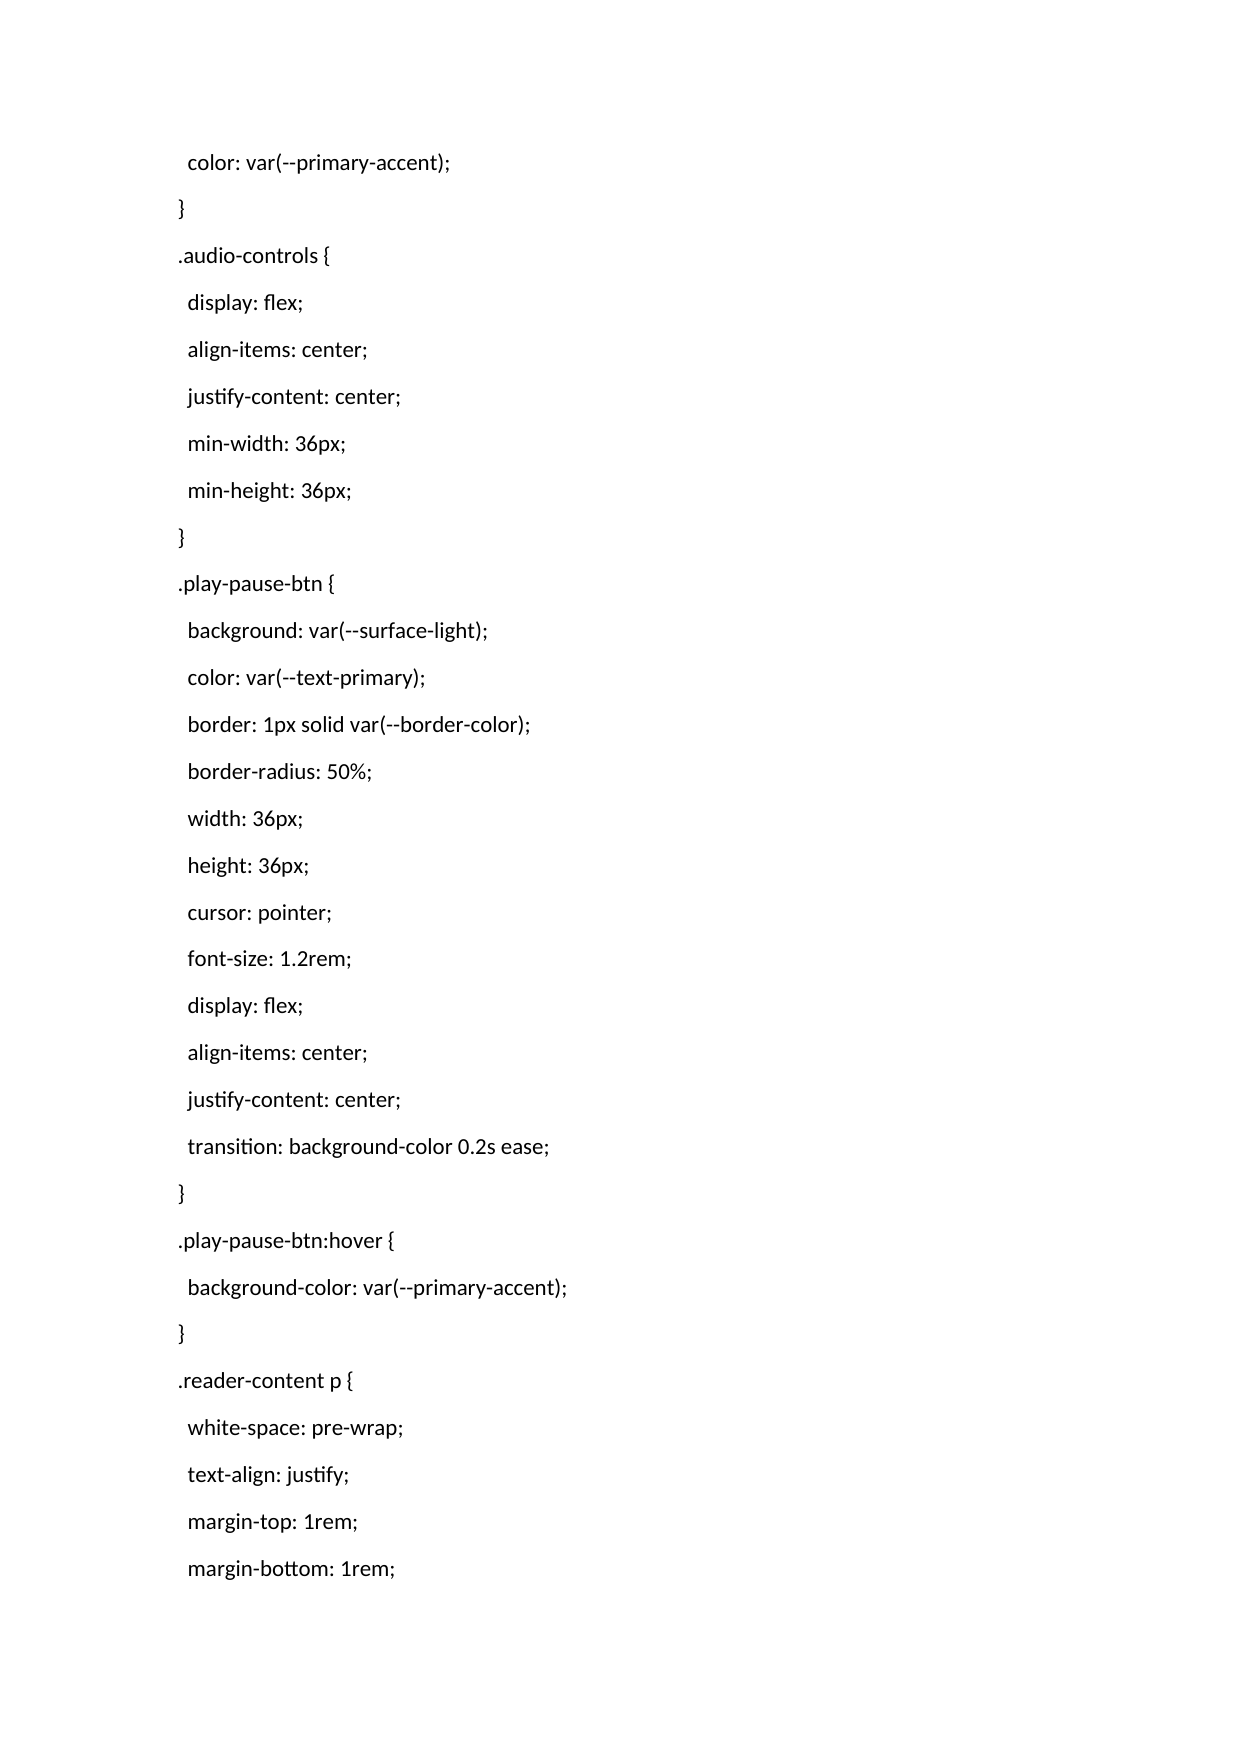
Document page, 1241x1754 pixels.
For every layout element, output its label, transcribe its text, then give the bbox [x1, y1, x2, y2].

text border-radius: 50%; [177, 757, 1063, 785]
text .play-pause-btn:hover { [177, 1226, 1063, 1254]
text .audio-controls { [177, 241, 1063, 269]
text border: 1px solid var(--border-color); [177, 710, 1063, 738]
text margin-top: 1rem; [177, 1507, 1063, 1535]
text margin-bottom: 1rem; [177, 1554, 1063, 1582]
text align-items: center; [177, 1038, 1063, 1066]
text text-align: justify; [177, 1460, 1063, 1488]
text display: flex; [177, 288, 1063, 316]
text min-width: 36px; [177, 429, 1063, 457]
text .reader-content p { [177, 1366, 1063, 1394]
text justify-content: center; [177, 382, 1063, 410]
text cursor: pointer; [177, 898, 1063, 926]
text } [177, 1179, 1063, 1207]
text color: var(--text-primary); [177, 663, 1063, 691]
text background: var(--surface-light); [177, 616, 1063, 644]
text justify-content: center; [177, 1085, 1063, 1113]
text white-space: pre-wrap; [177, 1413, 1063, 1441]
text .play-pause-btn { [177, 569, 1063, 597]
text transition: background-color 0.2s ease; [177, 1132, 1063, 1160]
text align-items: center; [177, 335, 1063, 363]
text background-color: var(--primary-accent); [177, 1273, 1063, 1301]
text } [177, 194, 1063, 222]
text } [177, 523, 1063, 551]
text font-size: 1.2rem; [177, 944, 1063, 972]
text height: 36px; [177, 851, 1063, 879]
text color: var(--primary-accent); [177, 148, 1063, 176]
text display: flex; [177, 991, 1063, 1019]
text min-height: 36px; [177, 476, 1063, 504]
text width: 36px; [177, 804, 1063, 832]
text } [177, 1319, 1063, 1347]
